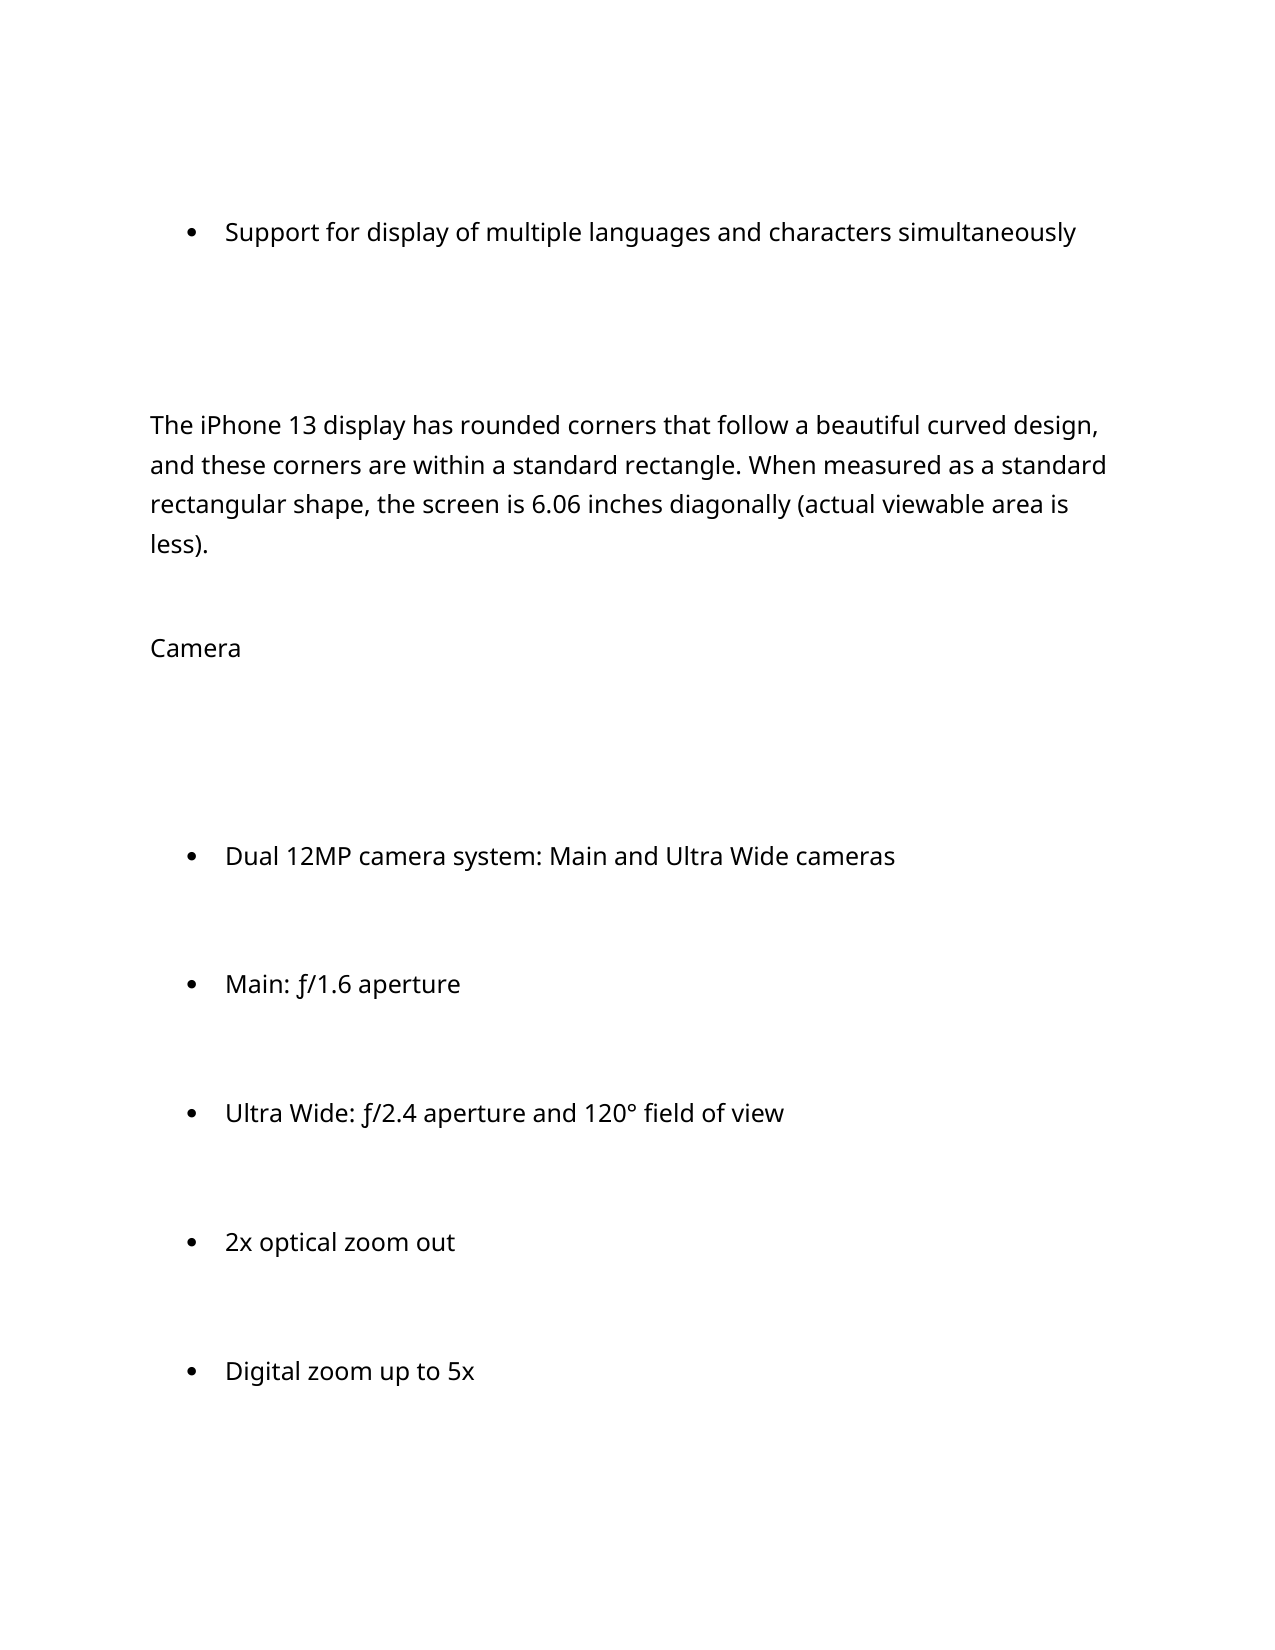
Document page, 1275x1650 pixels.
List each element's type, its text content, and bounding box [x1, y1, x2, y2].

list Digital zoom up to 5x [187, 1354, 1125, 1388]
list Dual 12MP camera system: Main and Ultra Wide cameras [187, 838, 1125, 872]
text The iPhone 13 display has rounded corners that follow a beautiful curved design, and these corners are within a standard rectangle. When measured as a standard rectangular shape, the screen is 6.06 inches diagonally (actual viewable area is less). [150, 408, 1125, 560]
list Support for display of multiple languages and characters simultaneously [187, 214, 1125, 248]
list 2x optical zoom out [187, 1225, 1125, 1259]
text Camera [150, 630, 1125, 664]
list Main: ƒ/1.6 aperture [187, 967, 1125, 1001]
list Ultra Wide: ƒ/2.4 aperture and 120° field of view [187, 1096, 1125, 1130]
